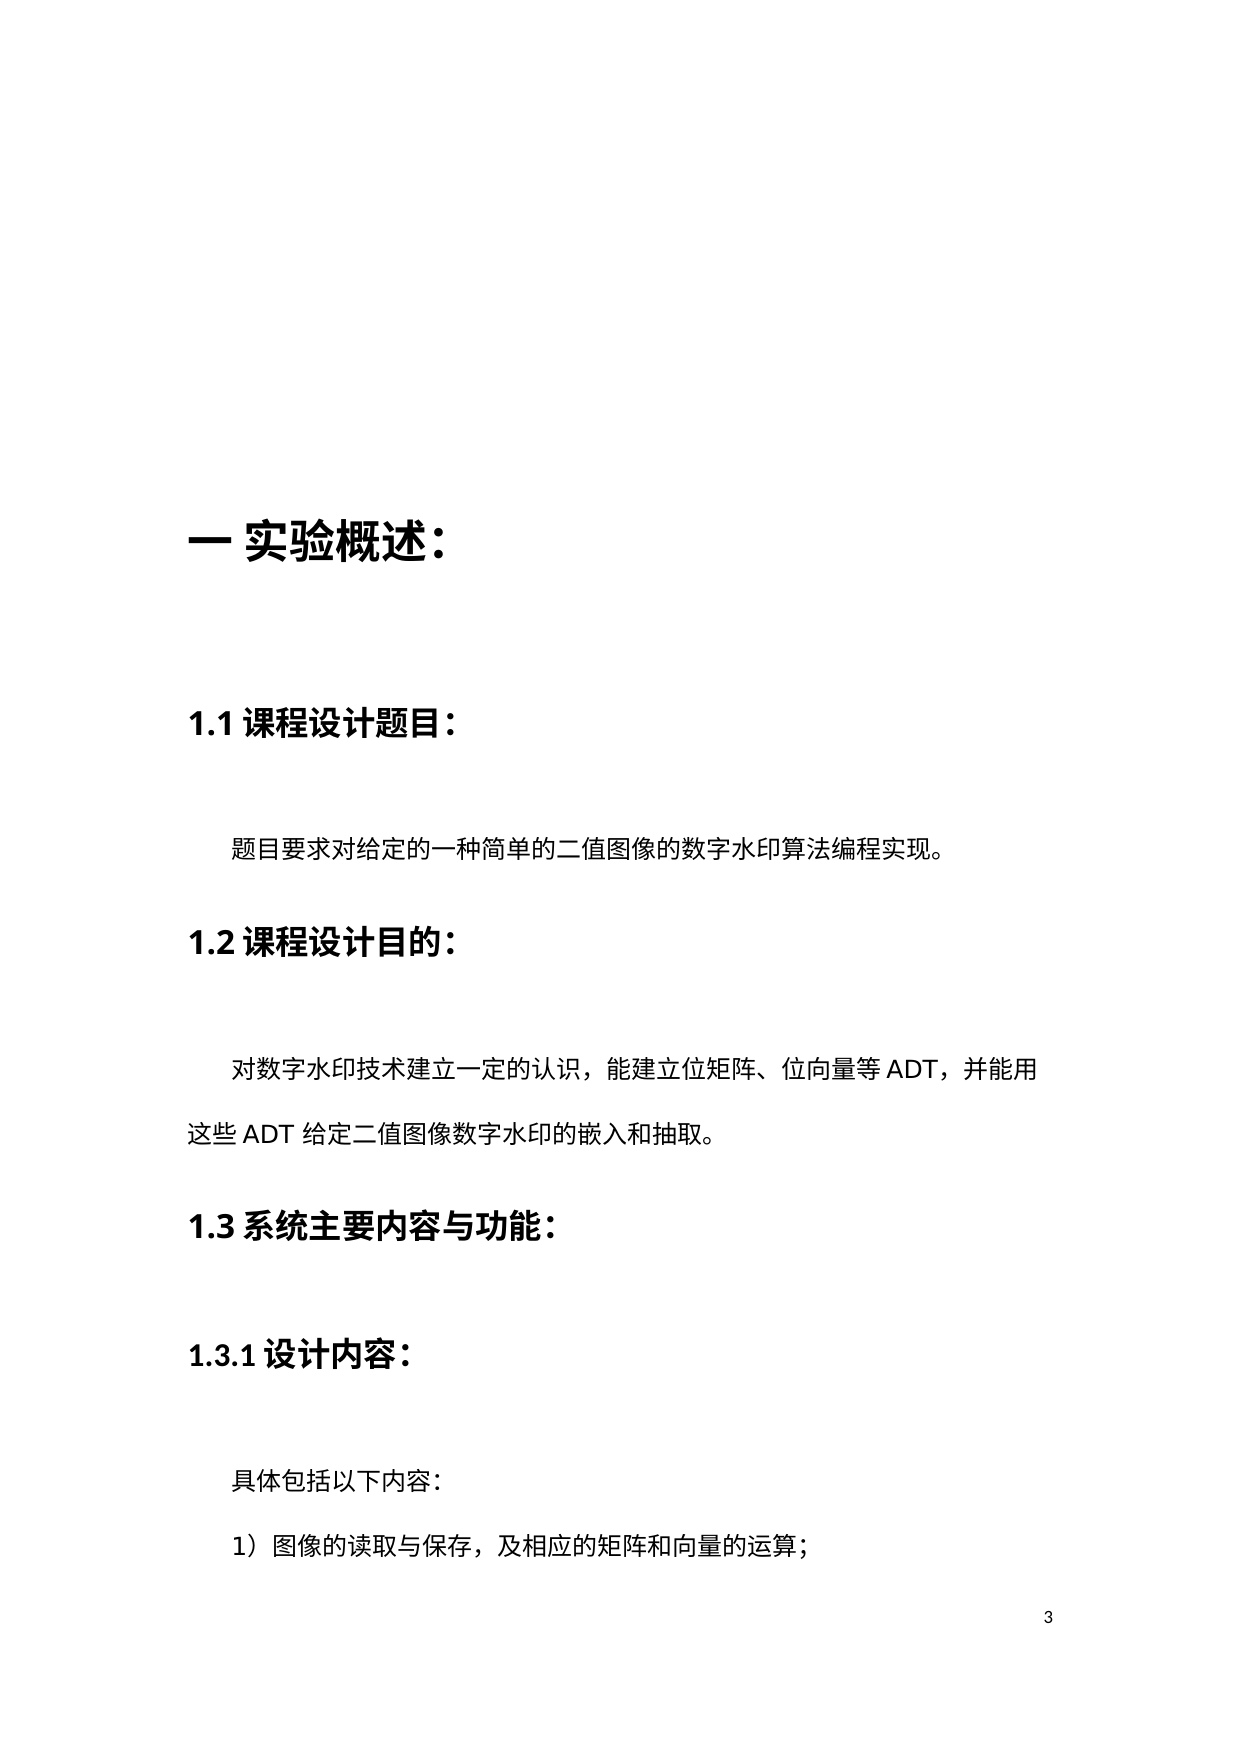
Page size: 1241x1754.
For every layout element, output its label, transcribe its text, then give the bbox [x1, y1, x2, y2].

subtitle 1.3系统主要内容与功能： [187, 1192, 1053, 1257]
text 题目要求对给定的一种简单的二值图像的数字水印算法编程实现。 [187, 816, 1053, 881]
text 1）图像的读取与保存，及相应的矩阵和向量的运算； [187, 1512, 1053, 1577]
text 对数字水印技术建立一定的认识，能建立位矩阵、位向量等ADT，并能用 [187, 1035, 1053, 1100]
subtitle 一 实验概述： [187, 490, 1053, 587]
text 具体包括以下内容： [187, 1447, 1053, 1512]
subtitle 1.1课程设计题目： [187, 688, 1053, 753]
subtitle 1.3.1 设计内容： [187, 1319, 1053, 1384]
subtitle 1.2课程设计目的： [187, 908, 1053, 973]
text 这些ADT 给定二值图像数字水印的嵌入和抽取。 [187, 1100, 1053, 1165]
